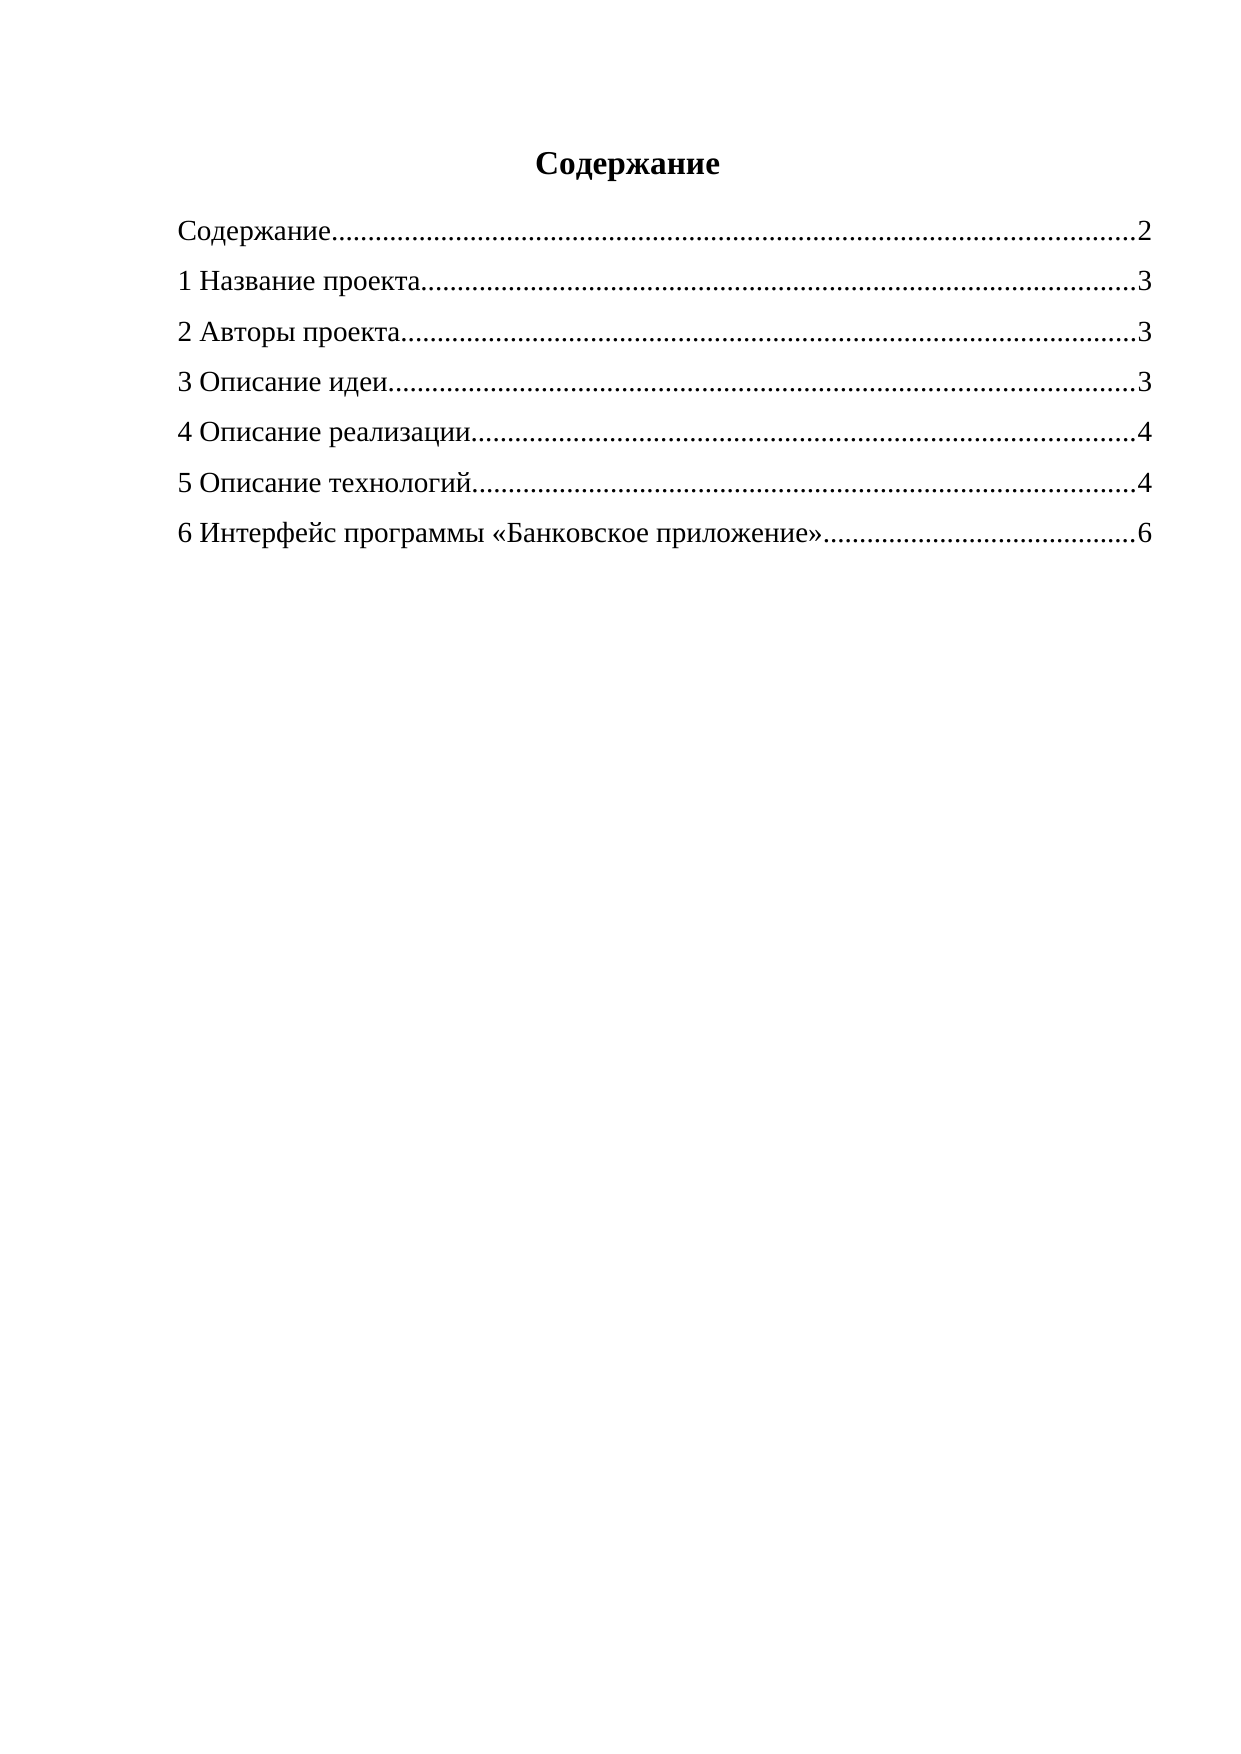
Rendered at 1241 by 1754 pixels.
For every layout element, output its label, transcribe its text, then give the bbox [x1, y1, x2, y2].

text 1 Название проекта 3 [177, 263, 1152, 297]
text Содержание 2 [177, 213, 1152, 247]
text 4 Описание реализации 4 [177, 414, 1152, 448]
text 5 Описание технологий 4 [177, 465, 1152, 498]
text 2 Авторы проекта 3 [177, 314, 1152, 347]
text 3 Описание идеи 3 [177, 364, 1152, 398]
text 6 Интерфейс программы «Банковское приложение»........................................... 6 [177, 515, 1152, 548]
text Содержание [103, 143, 1152, 181]
